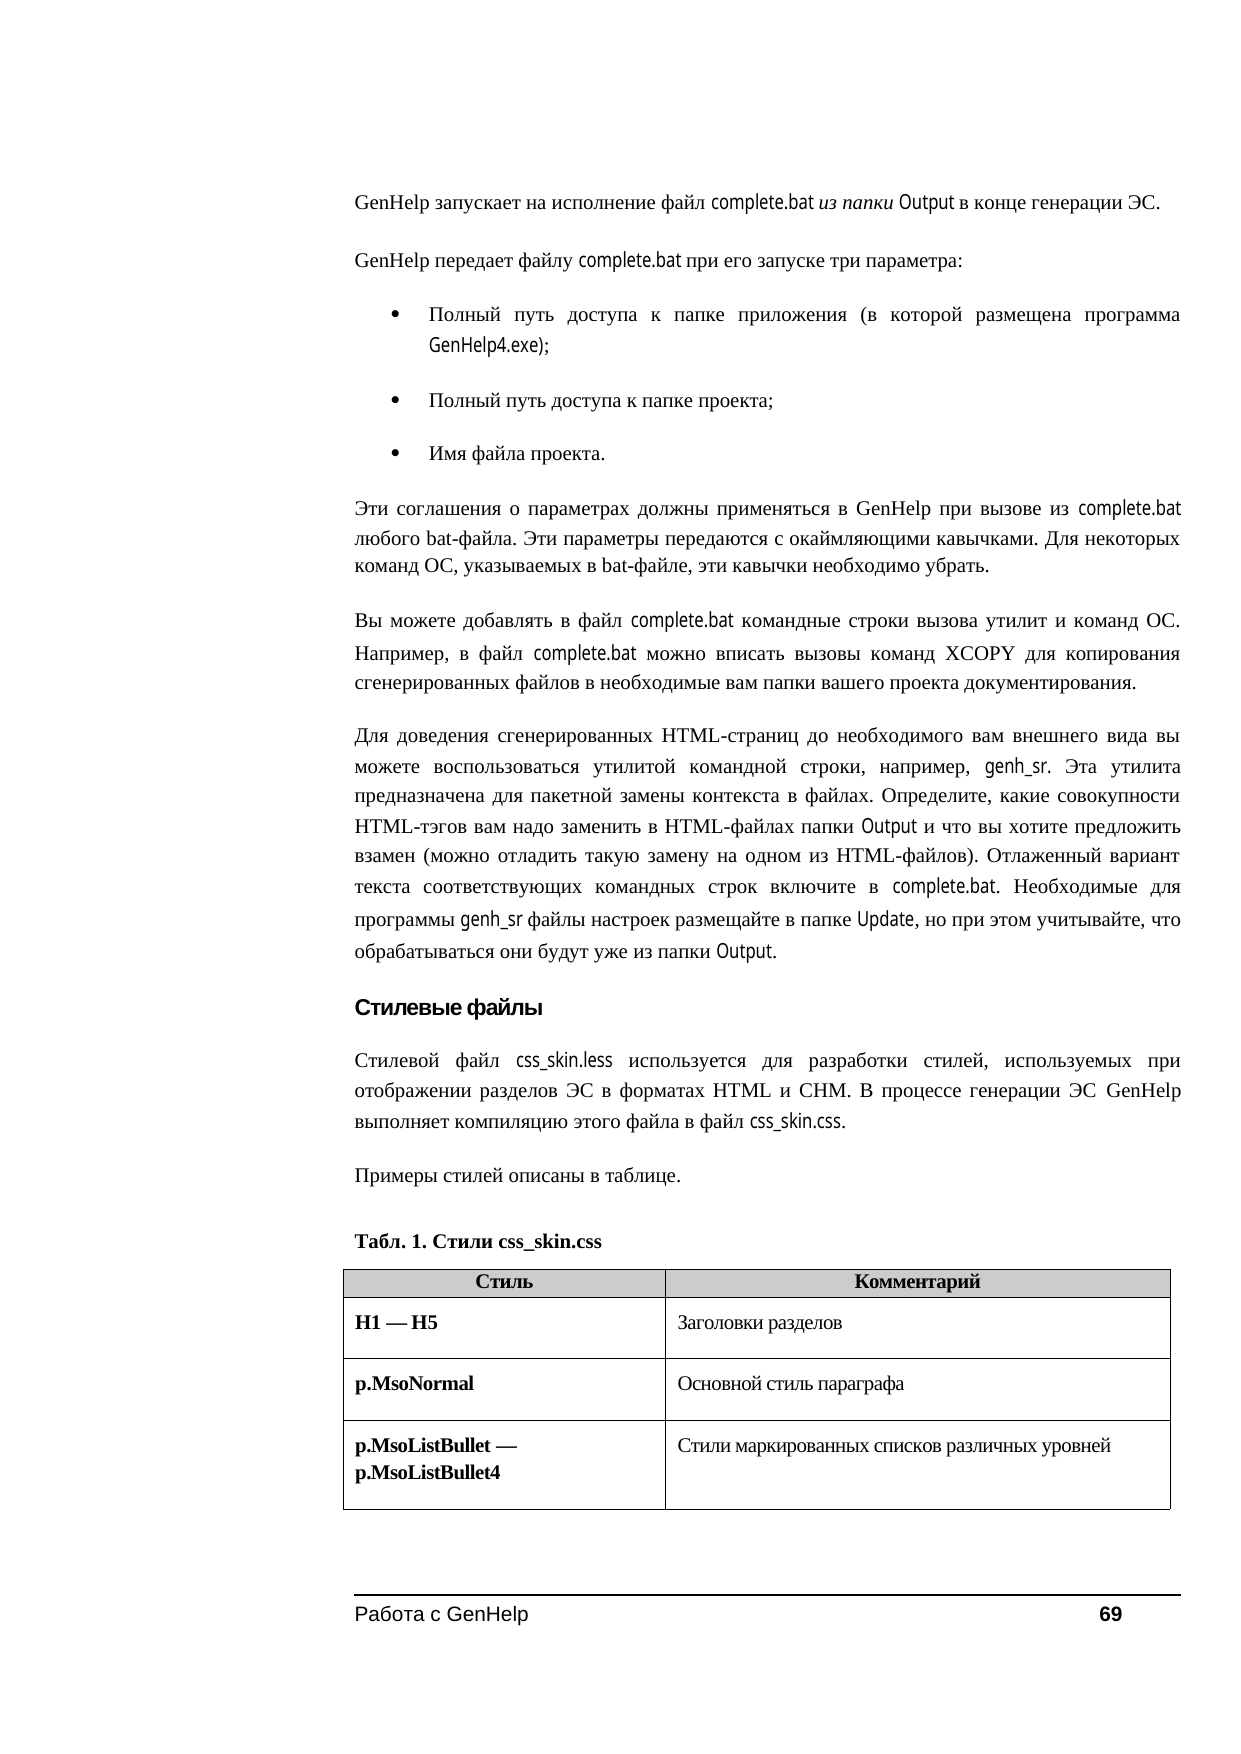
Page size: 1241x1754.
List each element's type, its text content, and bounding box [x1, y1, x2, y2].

text Вы можете добавлять в файл complete.bat командные строки вызова утилит и команд ОС. Например, в файл complete.bat можно вписать вызовы команд XCOPY для копирования сгенерированных файлов в необходимые вам папки вашего проекта документирования. [354, 606, 1181, 694]
table_cell p.MsoListBullet — p.MsoListBullet4 [344, 1421, 665, 1509]
text Табл. 1. Стили css_skin.css [354, 1228, 1181, 1253]
table_cell Стили маркированных списков различных уровней [666, 1421, 1170, 1509]
text Эти соглашения о параметрах должны применяться в GenHelp при вызове из complete.bat любого bat-файла. Эти параметры передаются с окаймляющими кавычками. Для некоторых команд ОС, указываемых в bat-файле, эти кавычки необходимо убрать. [354, 493, 1181, 577]
table_cell H1 — H5 [344, 1298, 665, 1358]
list Полный путь доступа к папке приложения (в которой размещена программа GenHelp4.exe); [392, 302, 1181, 359]
text GenHelp передает файлу complete.bat при его запуске три параметра: [354, 245, 1181, 273]
table_cell Заголовки разделов [666, 1298, 1170, 1358]
list Имя файла проекта. [392, 441, 1181, 465]
list Полный путь доступа к папке проекта; [392, 388, 1181, 412]
subtitle Стилевые файлы [354, 994, 1181, 1021]
text Для доведения сгенерированных HTML-страниц до необходимого вам внешнего вида вы можете воспользоваться утилитой командной строки, например, genh_sr. Эта утилита предназначена для пакетной замены контекста в файлах. Определите, какие совокупности HTML-тэгов вам надо заменить в HTML-файлах папки Output и что вы хотите предложить взамен (можно отладить такую замену на одном из HTML-файлов). Отлаженный вариант текста соответствующих командных строк включите в complete.bat. Необходимые для программы genh_sr файлы настроек размещайте в папке Update, но при этом учитывайте, что обрабатываться они будут уже из папки Output. [354, 723, 1181, 965]
table_cell p.MsoNormal [344, 1359, 665, 1420]
table_cell Основной стиль параграфа [666, 1359, 1170, 1420]
text GenHelp запускает на исполнение файл complete.bat из папки Output в конце генерации ЭС. [354, 187, 1181, 216]
text Примеры стилей описаны в таблице. [354, 1163, 1181, 1187]
text Стилевой файл css_skin.less используется для разработки стилей, используемых при отображении разделов ЭС в форматах HTML и CHM. В процессе генерации ЭС GenHelp выполняет компиляцию этого файла в файл css_skin.css. [354, 1046, 1181, 1134]
